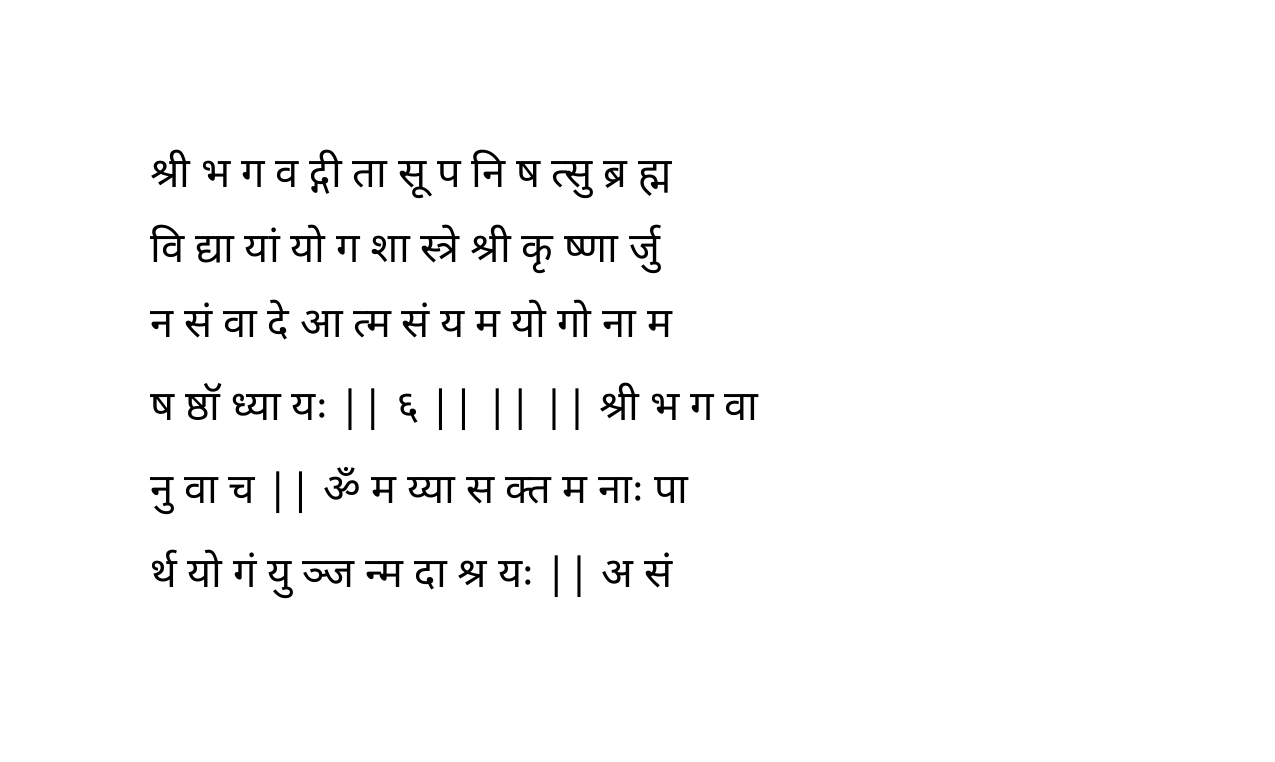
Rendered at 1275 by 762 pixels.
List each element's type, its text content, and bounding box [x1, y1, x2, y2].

text नु वा च || ॐ म य्या स क्त म नाः पा [150, 459, 1125, 521]
text वि द्या यां यो ग शा स्त्रे श्री कृ ष्णा र्जु [150, 225, 1125, 280]
text श्री भ ग व द्गी ता सू प नि ष त्सु ब्र ह्म [150, 150, 1125, 204]
text र्थ यो गं यु ञ्ज न्म दा श्र यः || अ सं [150, 542, 1125, 604]
text ष ष्ठॉ ध्या यः || ६ || || || श्री भ ग वा [150, 376, 1125, 438]
text न सं वा दे आ त्म सं य म यो गो ना म [150, 301, 1125, 355]
